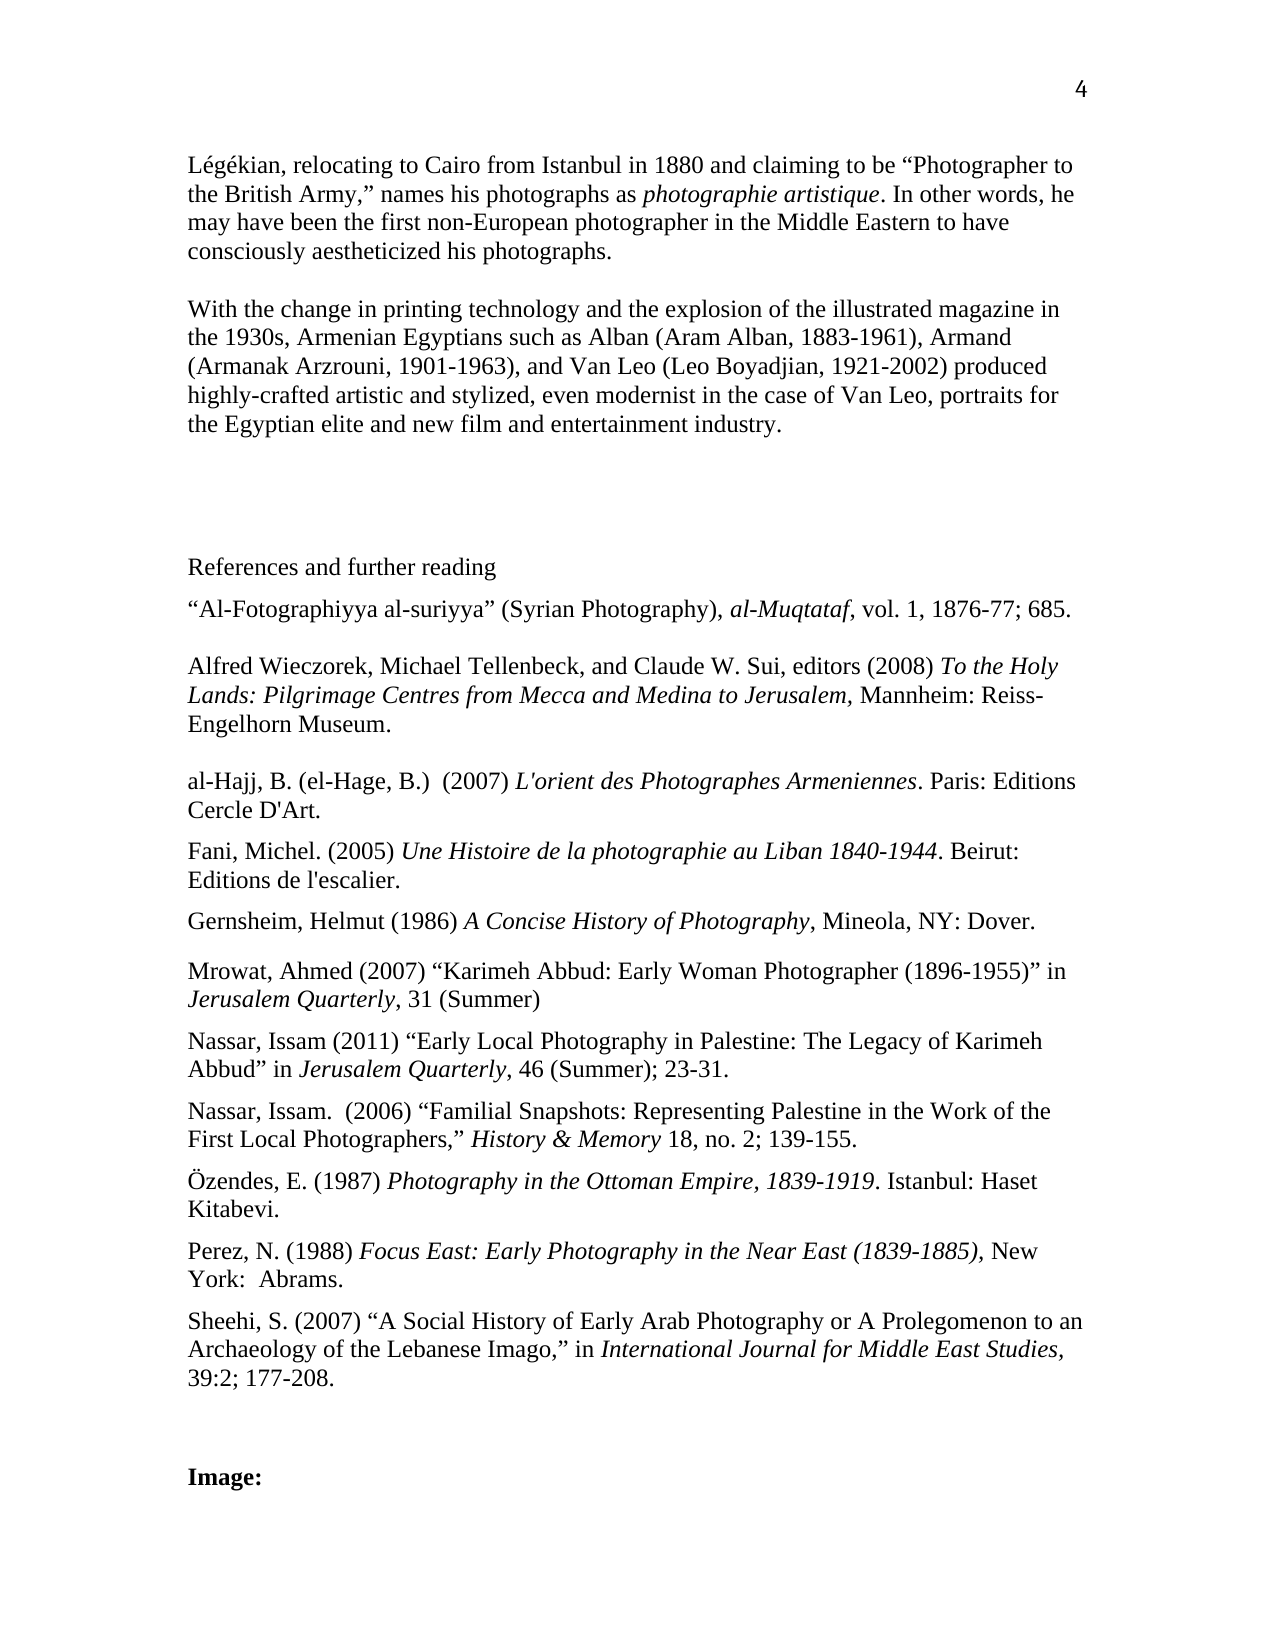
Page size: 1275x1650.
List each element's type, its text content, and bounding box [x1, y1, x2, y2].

text Özendes, E. (1987) Photography in the Ottoman Empire, 1839-1919. Istanbul: Haset Kitabevi. [187, 1166, 1087, 1223]
text Fani, Michel. (2005) Une Histoire de la photographie au Liban 1840-1944. Beirut: Editions de l'escalier. [187, 836, 1087, 894]
text Gernsheim, Helmut (1986) A Concise History of Photography, Mineola, NY: Dover. [187, 906, 1087, 935]
text Sheehi, S. (2007) “A Social History of Early Arab Photography or A Prolegomenon to an Archaeology of the Lebanese Imago,” in International Journal for Middle East Studies, 39:2; 177-208. [187, 1306, 1087, 1392]
text With the change in printing technology and the explosion of the illustrated magazine in the 1930s, Armenian Egyptians such as Alban (Aram Alban, 1883-1961), Armand (Armanak Arzrouni, 1901-1963), and Van Leo (Leo Boyadjian, 1921-2002) produced highly-crafted artistic and stylized, even modernist in the case of Van Leo, portraits for the Egyptian elite and new film and entertainment industry. [187, 294, 1087, 437]
text References and further reading [187, 552, 1087, 581]
text Alfred Wieczorek, Michael Tellenbeck, and Claude W. Sui, editors (2008) To the Holy Lands: Pilgrimage Centres from Mecca and Medina to Jerusalem, Mannheim: Reiss-Engelhorn Museum. [187, 651, 1087, 737]
text Mrowat, Ahmed (2007) “Karimeh Abbud: Early Woman Photographer (1896-1955)” in Jerusalem Quarterly, 31 (Summer) [187, 956, 1087, 1013]
text Nassar, Issam. (2006) “Familial Snapshots: Representing Palestine in the Work of the First Local Photographers,” History & Memory 18, no. 2; 139-155. [187, 1096, 1087, 1153]
text Image: [187, 1462, 1087, 1491]
text Perez, N. (1988) Focus East: Early Photography in the Near East (1839-1885), New York: Abrams. [187, 1236, 1087, 1293]
text Nassar, Issam (2011) “Early Local Photography in Palestine: The Legacy of Karimeh Abbud” in Jerusalem Quarterly, 46 (Summer); 23-31. [187, 1026, 1087, 1083]
text “Al-Fotographiyya al-suriyya” (Syrian Photography), al-Muqtataf, vol. 1, 1876-77; 685. [187, 594, 1087, 622]
text al-Hajj, B. (el-Hage, B.) (2007) L'orient des Photographes Armeniennes. Paris: Editions Cercle D'Art. [187, 766, 1087, 824]
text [187, 150, 1087, 265]
